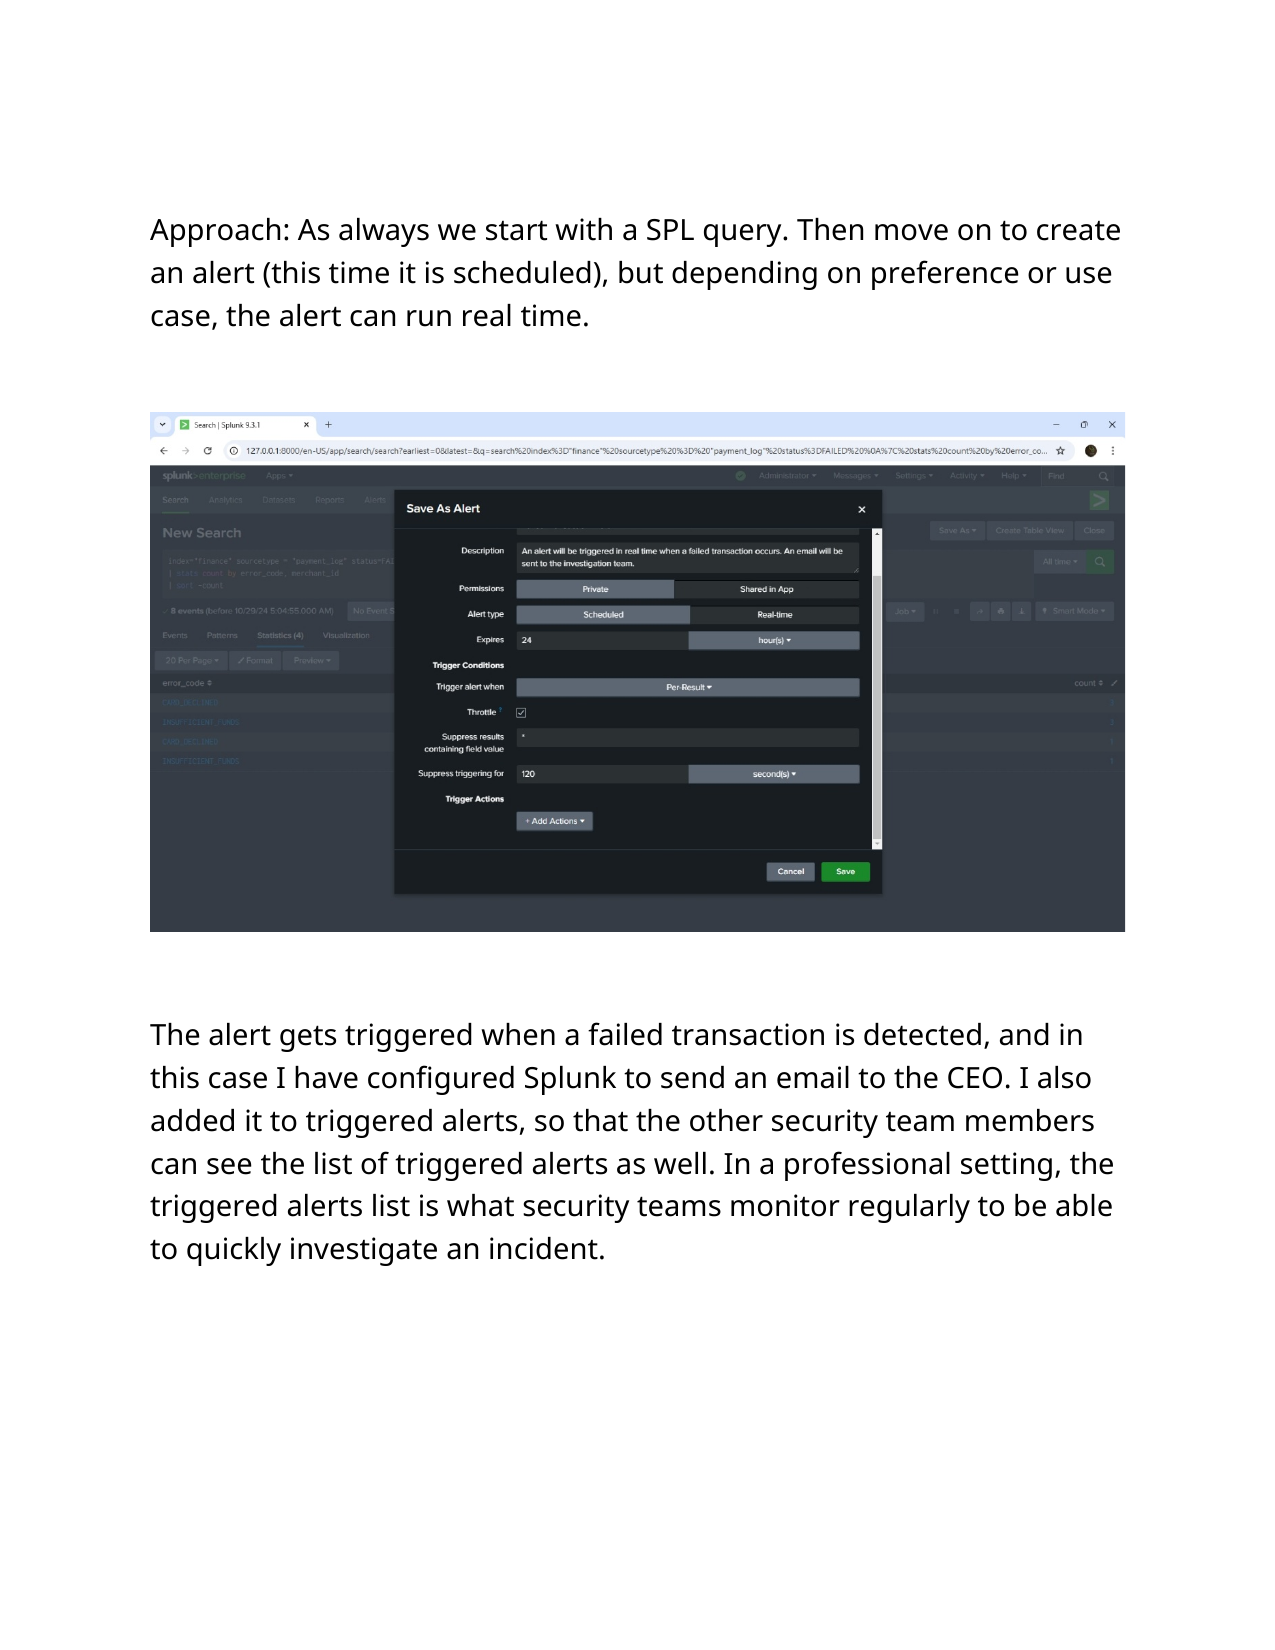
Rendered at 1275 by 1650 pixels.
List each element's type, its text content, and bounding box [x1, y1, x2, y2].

picture [150, 412, 1125, 932]
text Approach: As always we start with a SPL query. Then move on to create an alert (this time it is scheduled), but depending on preference or use case, the alert can run real time. [150, 209, 1125, 335]
text The alert gets triggered when a failed transaction is detected, and in this case I have configured Splunk to send an email to the CEO. I also added it to triggered alerts, so that the other security team members can see the list of triggered alerts as well. In a professional setting, the triggered alerts list is what security teams monitor regularly to be able to quickly investigate an incident. [150, 1014, 1125, 1268]
